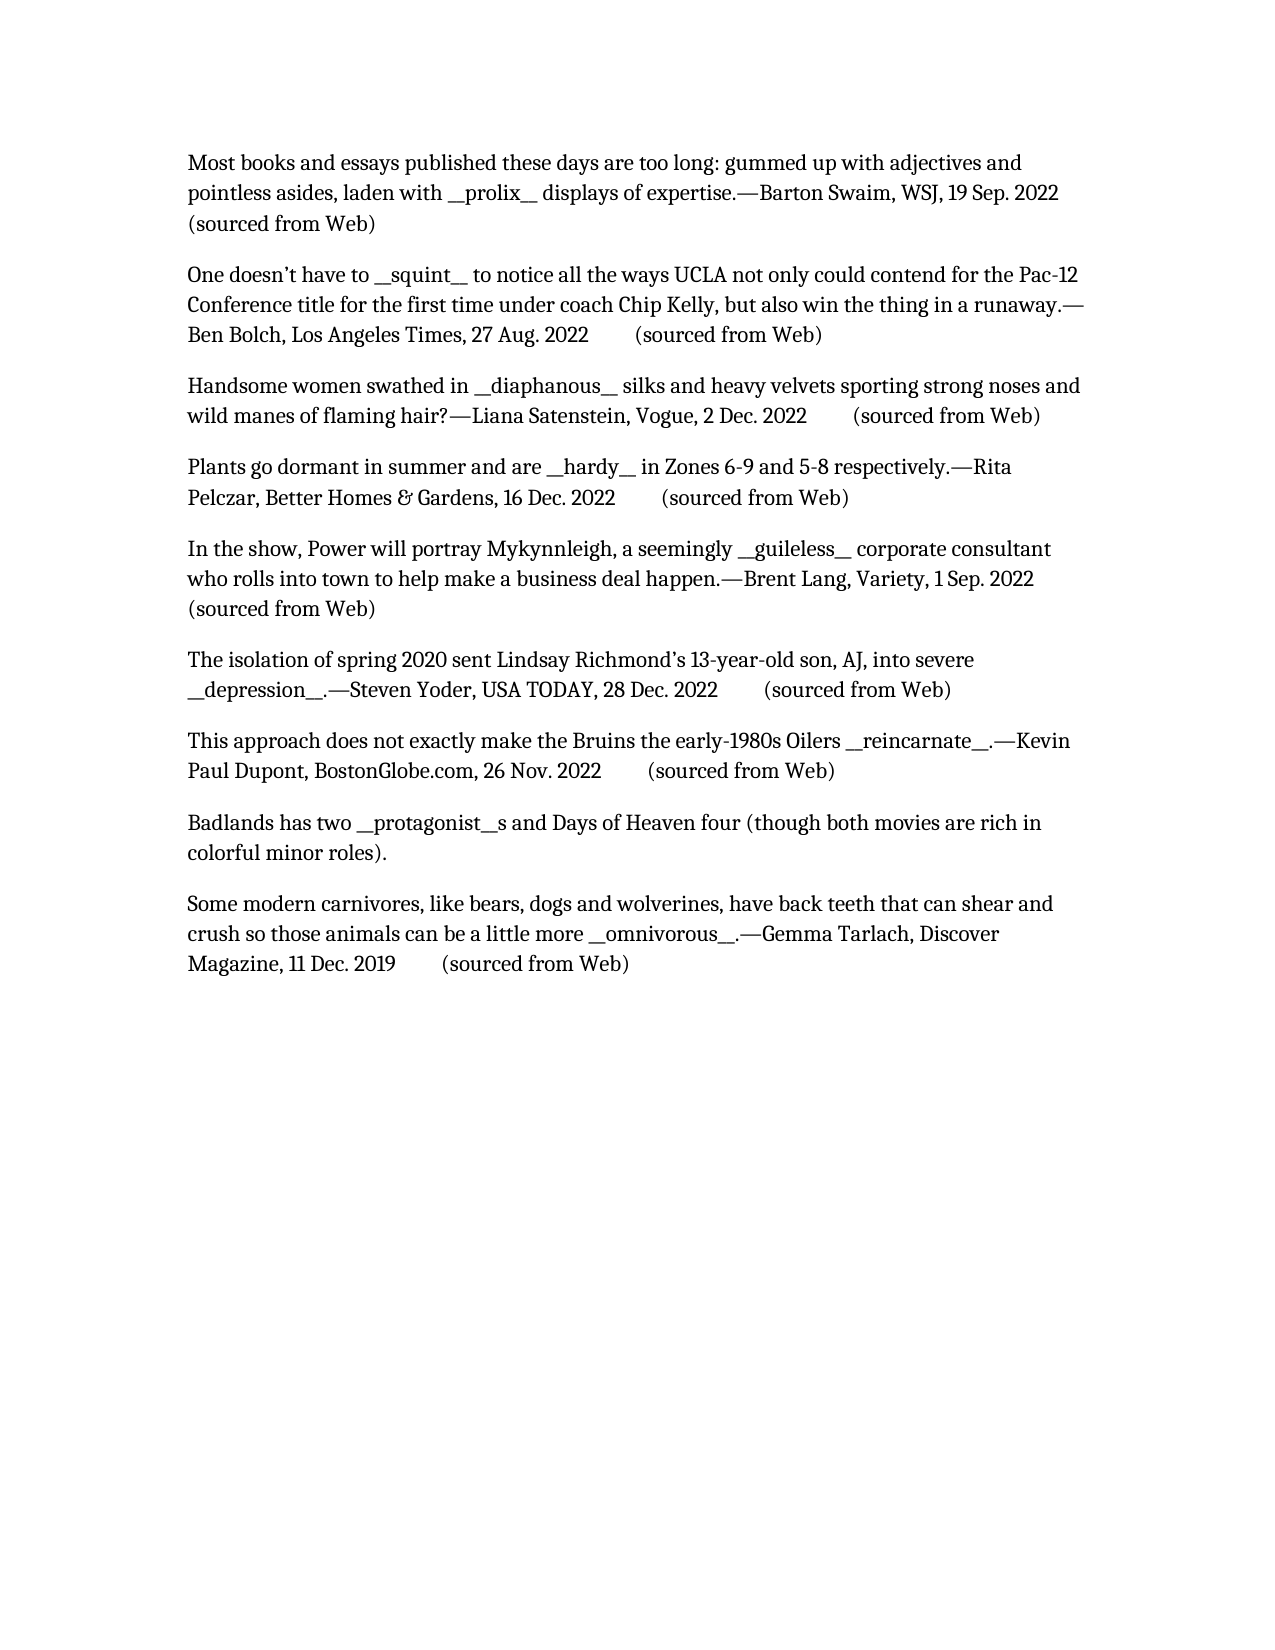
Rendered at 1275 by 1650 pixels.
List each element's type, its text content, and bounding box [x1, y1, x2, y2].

text One doesn’t have to __squint__ to notice all the ways UCLA not only could contend for the Pac-12 Conference title for the first time under coach Chip Kelly, but also win the thing in a runaway.—Ben Bolch, Los Angeles Times, 27 Aug. 2022 (sourced from Web) [187, 261, 1087, 348]
text Most books and essays published these days are too long: gummed up with adjectives and pointless asides, laden with __prolix__ displays of expertise.—Barton Swaim, WSJ, 19 Sep. 2022 (sourced from Web) [187, 150, 1087, 237]
text Handsome women swathed in __diaphanous__ silks and heavy velvets sporting strong noses and wild manes of flaming hair?—Liana Satenstein, Vogue, 2 Dec. 2022 (sourced from Web) [187, 373, 1087, 429]
text This approach does not exactly make the Bruins the early-1980s Oilers __reincarnate__.—Kevin Paul Dupont, BostonGlobe.com, 26 Nov. 2022 (sourced from Web) [187, 728, 1087, 785]
text Badlands has two __protagonist__s and Days of Heaven four (though both movies are rich in colorful minor roles). [187, 809, 1087, 866]
text In the show, Power will portray Mykynnleigh, a seemingly __guileless__ corporate consultant who rolls into town to help make a business deal happen.—Brent Lang, Variety, 1 Sep. 2022 (sourced from Web) [187, 535, 1087, 622]
text Plants go dormant in summer and are __hardy__ in Zones 6-9 and 5-8 respectively.—Rita Pelczar, Better Homes & Gardens, 16 Dec. 2022 (sourced from Web) [187, 454, 1087, 511]
text The isolation of spring 2020 sent Lindsay Richmond’s 13-year-old son, AJ, into severe __depression__.—Steven Yoder, USA TODAY, 28 Dec. 2022 (sourced from Web) [187, 647, 1087, 703]
text Some modern carnivores, like bears, dogs and wolverines, have back teeth that can shear and crush so those animals can be a little more __omnivorous__.—Gemma Tarlach, Discover Magazine, 11 Dec. 2019 (sourced from Web) [187, 891, 1087, 977]
